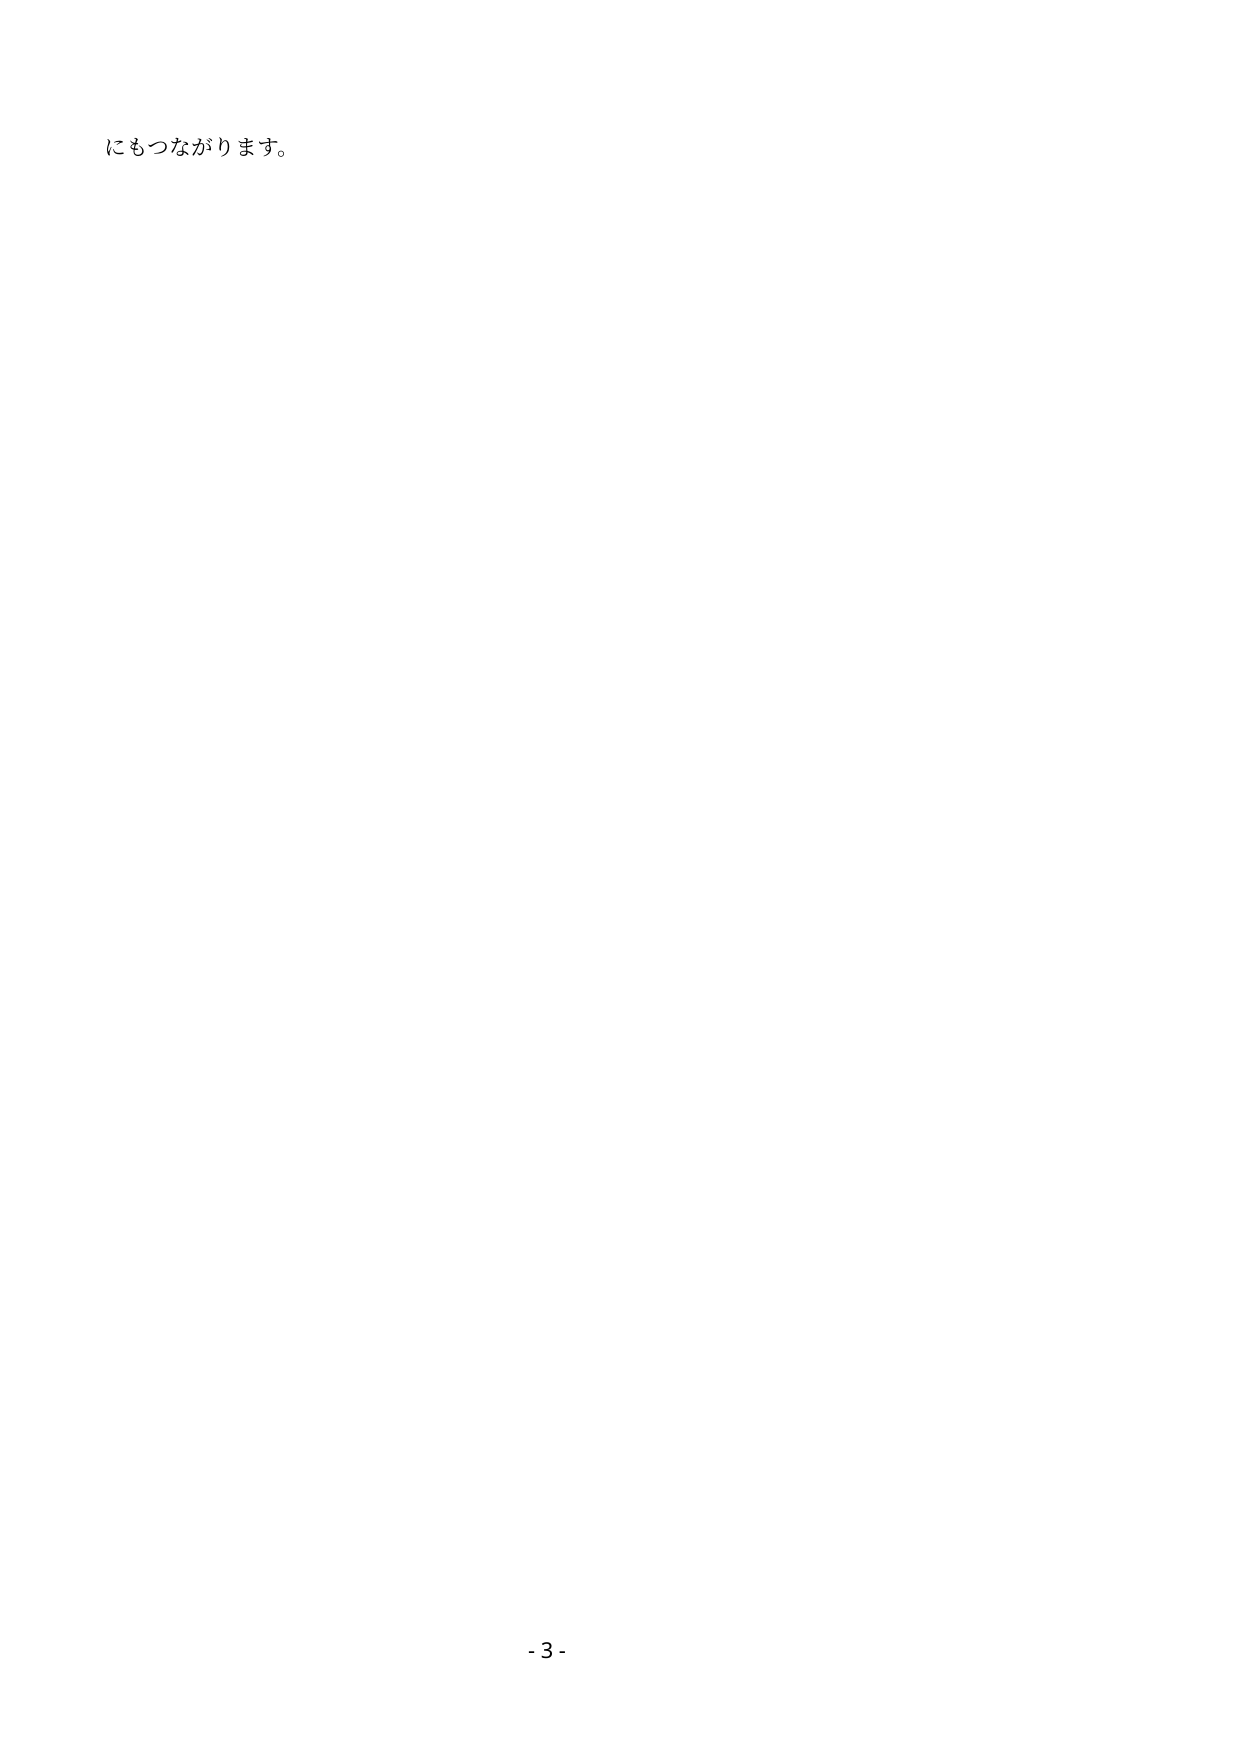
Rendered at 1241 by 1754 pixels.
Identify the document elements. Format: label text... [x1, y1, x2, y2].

text ウェブアクセシビリティ対応には、音声での読み上げ対応などに加え、字が小さい、配色が見分けづらいなど、情報利用における様々な障壁（バリアー）への対応も含まれます。これらのバリアーを取り除くことは、高齢者や障害者だけでなく、すべてのユーザに使いやすさ、快適さ、安心・安全をもたらすことにもつながります。 [104, 127, 1136, 164]
